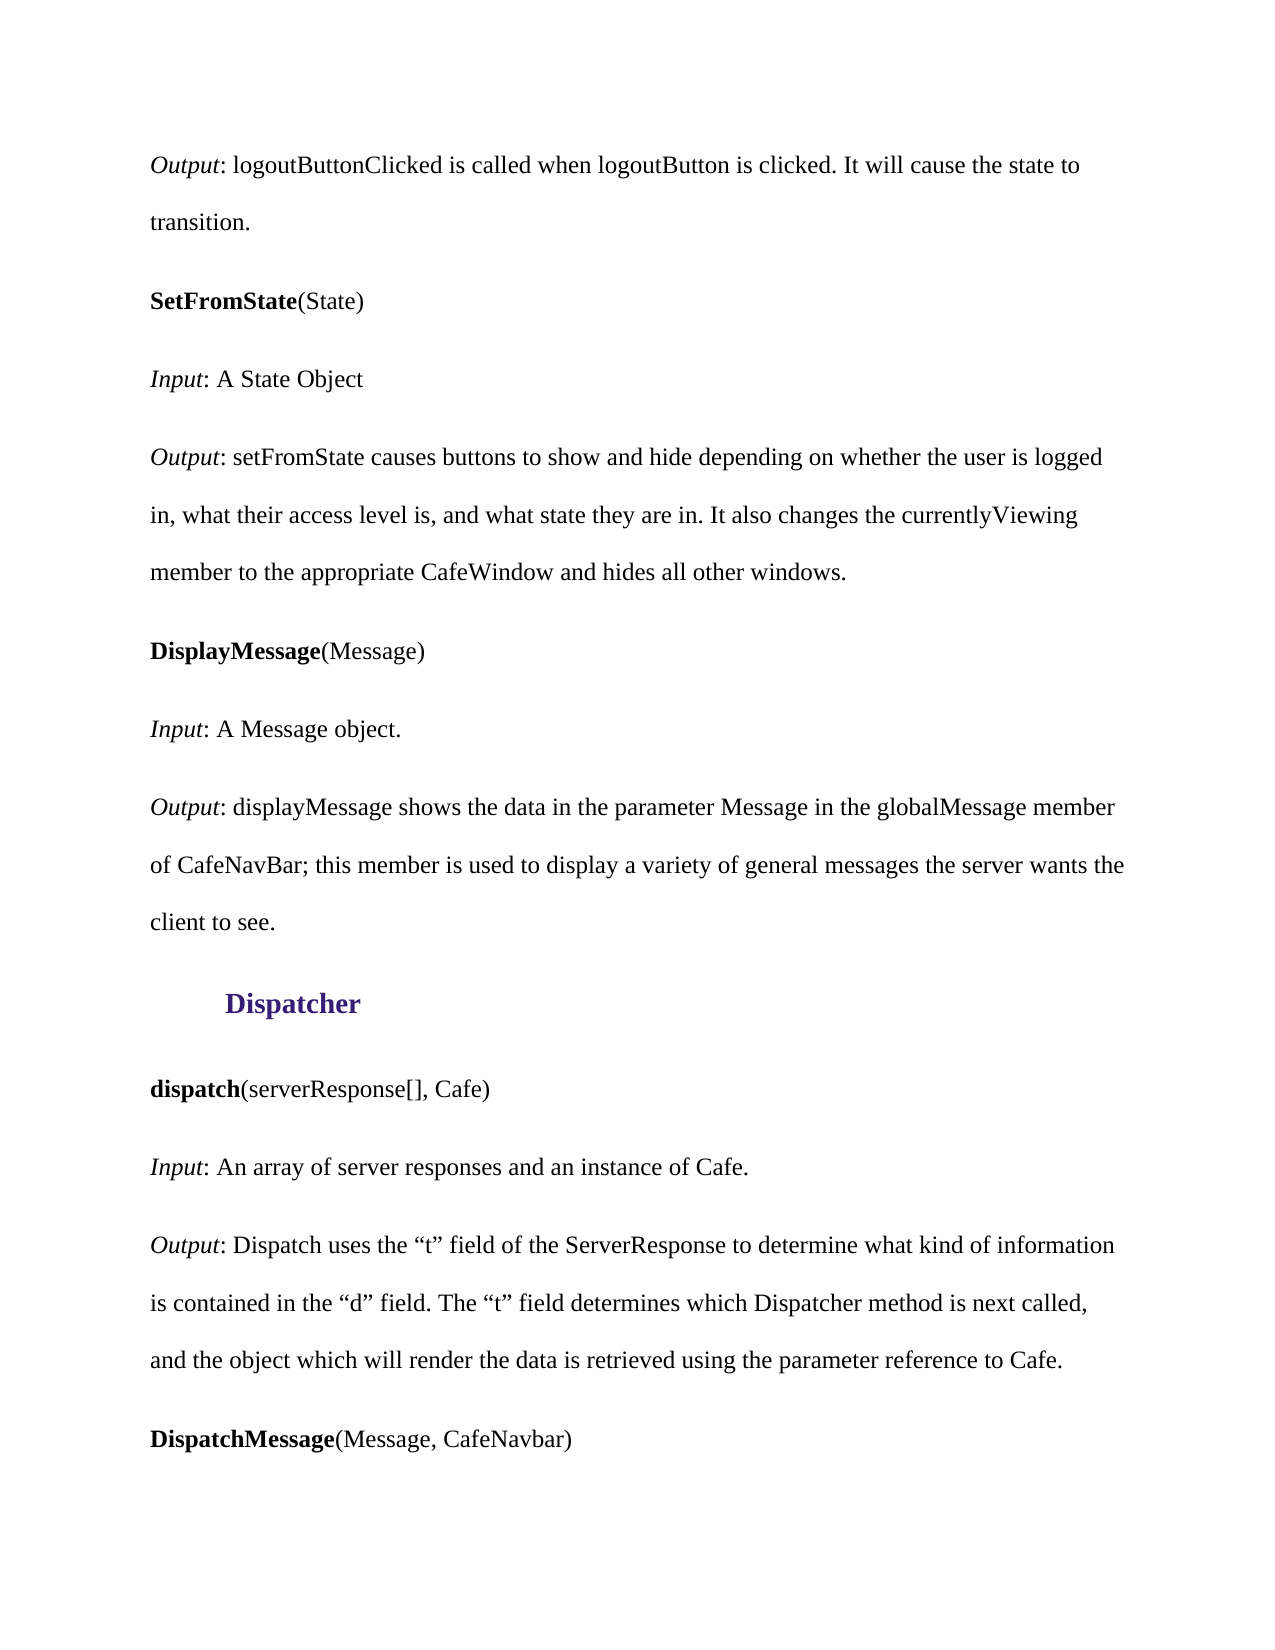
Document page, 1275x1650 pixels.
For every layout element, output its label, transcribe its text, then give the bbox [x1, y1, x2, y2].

text Output: Dispatch uses the “t” field of the ServerResponse to determine what kind of information is contained in the “d” field. The “t” field determines which Dispatcher method is next called, and the object which will render the data is retrieved using the parameter reference to Cafe. [150, 1230, 1125, 1374]
text Input: A Message object. [150, 714, 1125, 743]
text Input: An array of server responses and an instance of Cafe. [150, 1152, 1125, 1181]
text SetFromState(State) [150, 286, 1125, 314]
text Output: logoutButtonClicked is called when logoutButton is clicked. It will cause the state to transition. [150, 150, 1125, 236]
text dispatch(serverResponse[], Cafe) [150, 1074, 1125, 1102]
text Output: displayMessage shows the data in the parameter Message in the globalMessage member of CafeNavBar; this member is used to display a variety of general messages the server wants the client to see. [150, 792, 1125, 936]
text Dispatcher [150, 986, 1125, 1019]
text Output: setFromState causes buttons to show and hide depending on whether the user is logged in, what their access level is, and what state they are in. It also changes the currentlyViewing member to the appropriate CafeWindow and hides all other windows. [150, 442, 1125, 586]
text DispatchMessage(Message, CafeNavbar) [150, 1424, 1125, 1452]
text Input: A State Object [150, 364, 1125, 393]
text DisplayMessage(Message) [150, 636, 1125, 664]
